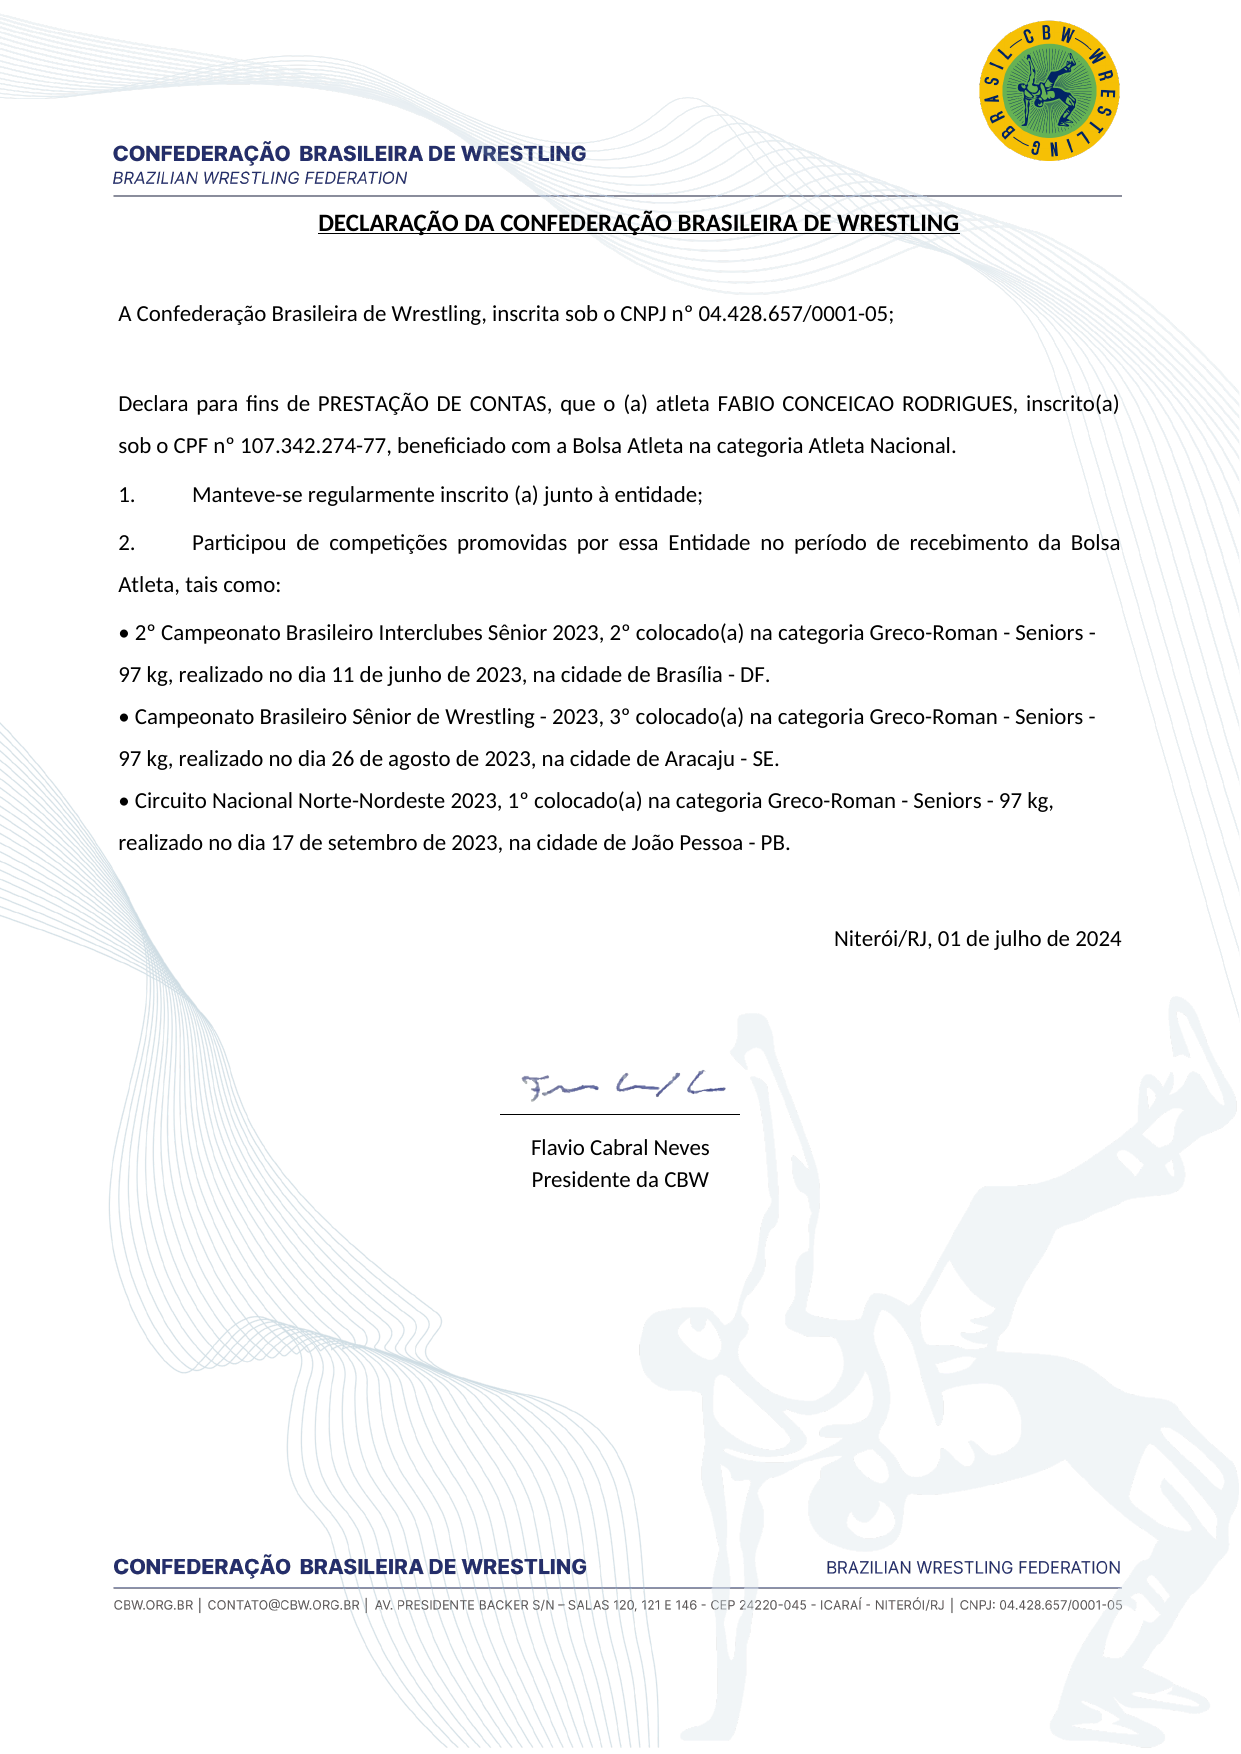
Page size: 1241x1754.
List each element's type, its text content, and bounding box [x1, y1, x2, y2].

picture [0, 0, 1240, 1754]
text 2. Participou de competições promovidas por essa Entidade no período de recebimento da Bolsa Atleta, tais como: [118, 528, 1122, 598]
text • 2º Campeonato Brasileiro Interclubes Sênior 2023, 2º colocado(a) na categoria Greco-Roman - Seniors - 97 kg, realizado no dia 11 de junho de 2023, na cidade de Brasília - DF. • Campeonato Brasileiro Sênior de Wrestling - 2023, 3º colocado(a) na categoria Greco-Roman - Seniors - 97 kg, realizado no dia 26 de agosto de 2023, na cidade de Aracaju - SE. • Circuito Nacional Norte-Nordeste 2023, 1º colocado(a) na categoria Greco-Roman - Seniors - 97 kg, realizado no dia 17 de setembro de 2023, na cidade de João Pessoa - PB. [118, 618, 1122, 907]
text A Confederação Brasileira de Wrestling, inscrita sob o CNPJ nº 04.428.657/0001-05; [118, 299, 1122, 327]
subtitle DECLARAÇÃO DA CONFEDERAÇÃO BRASILEIRA DE WRESTLING [156, 207, 1122, 237]
text Niterói/RJ, 01 de julho de 2024 [118, 924, 1122, 952]
text Declara para fins de PRESTAÇÃO DE CONTAS, que o (a) atleta FABIO CONCEICAO RODRIGUES, inscrito(a) sob o CPF nº 107.342.274-77, beneficiado com a Bolsa Atleta na categoria Atleta Nacional. [118, 389, 1122, 459]
text 1. Manteve-se regularmente inscrito (a) junto à entidade; [118, 480, 1122, 508]
text Flavio Cabral Neves Presidente da CBW [118, 1050, 1122, 1193]
